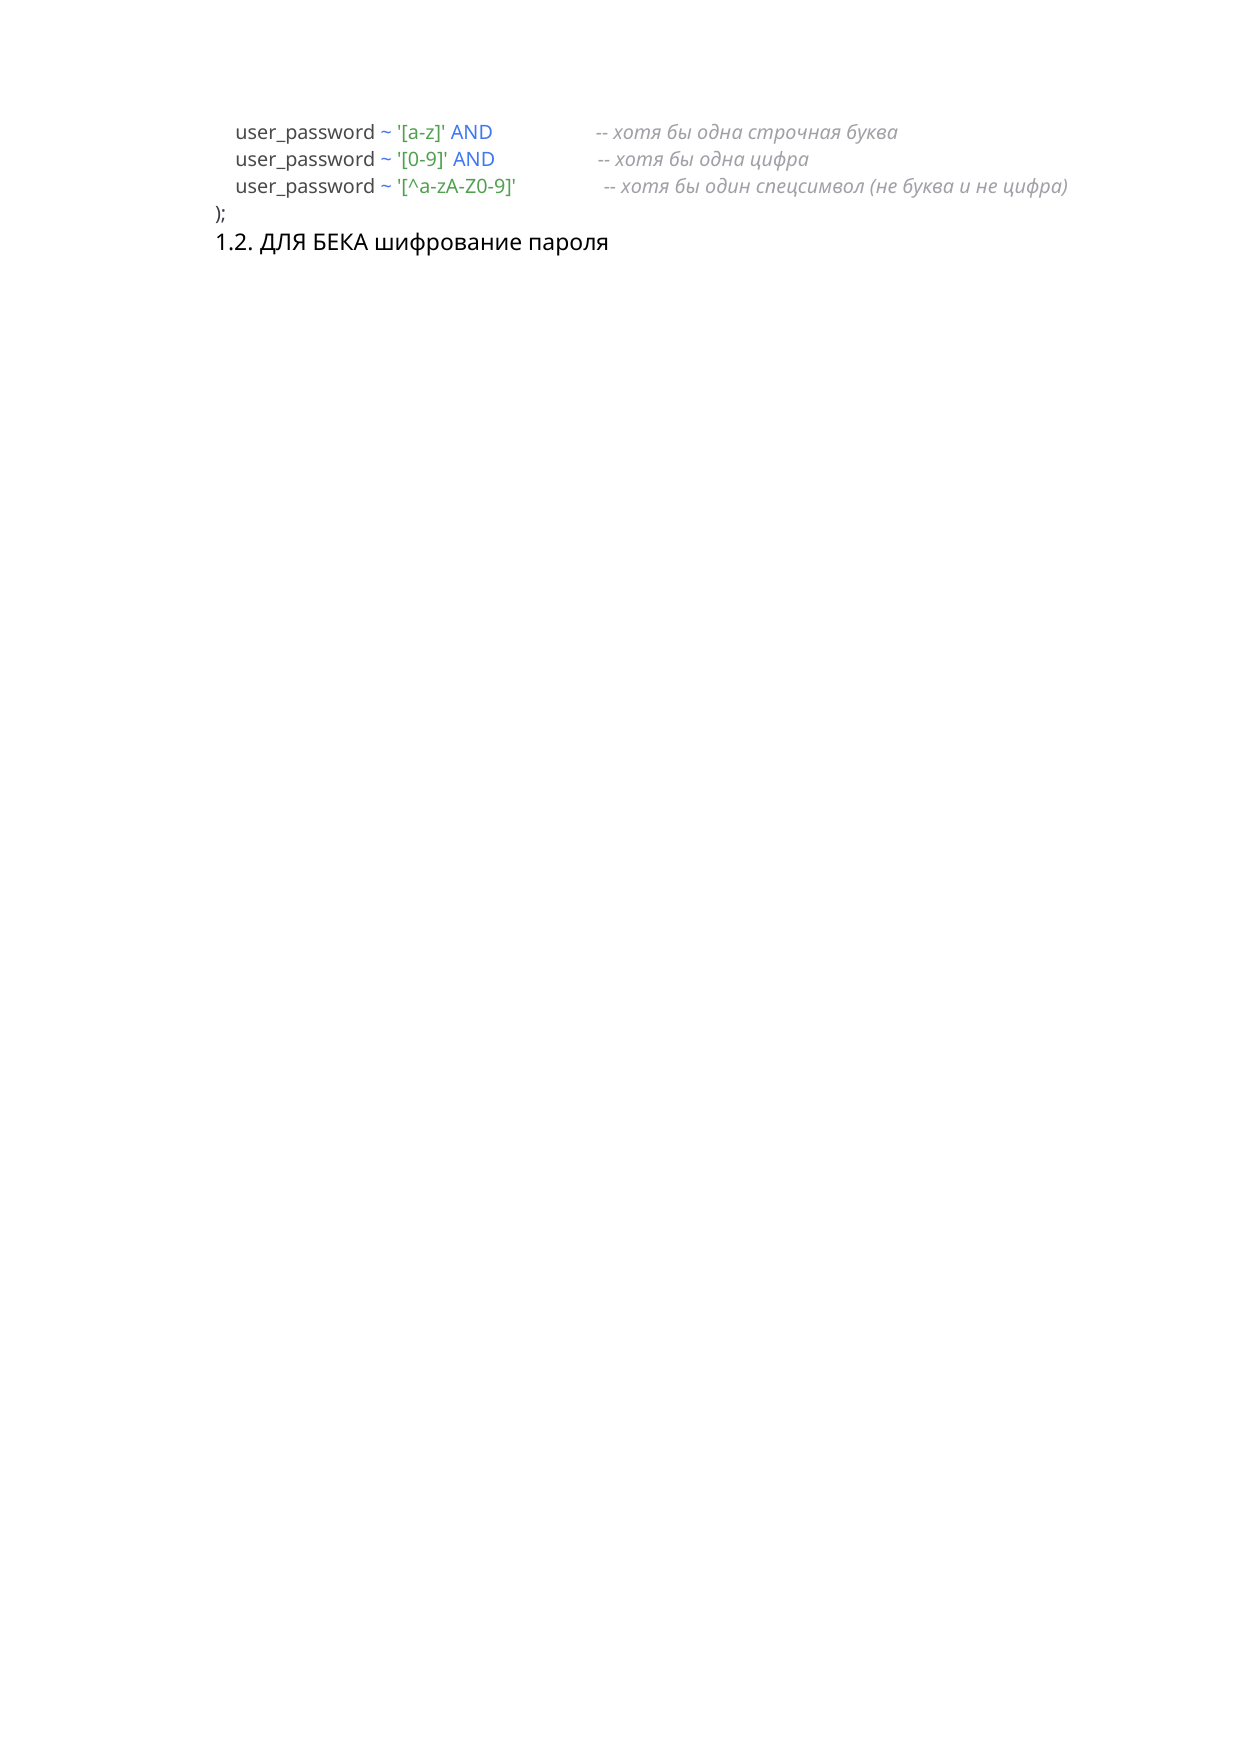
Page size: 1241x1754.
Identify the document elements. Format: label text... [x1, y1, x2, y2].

list ДЛЯ БЕКА шифрование пароля [215, 226, 1152, 257]
list ); [215, 199, 1152, 226]
list user_password ~ '[^a-zA-Z0-9]' -- хотя бы один спецсимвол (не буква и не цифра) [215, 172, 1152, 199]
list user_password ~ '[a-z]' AND -- хотя бы одна строчная буква [215, 118, 1152, 145]
list user_password ~ '[0-9]' AND -- хотя бы одна цифра [215, 145, 1152, 172]
